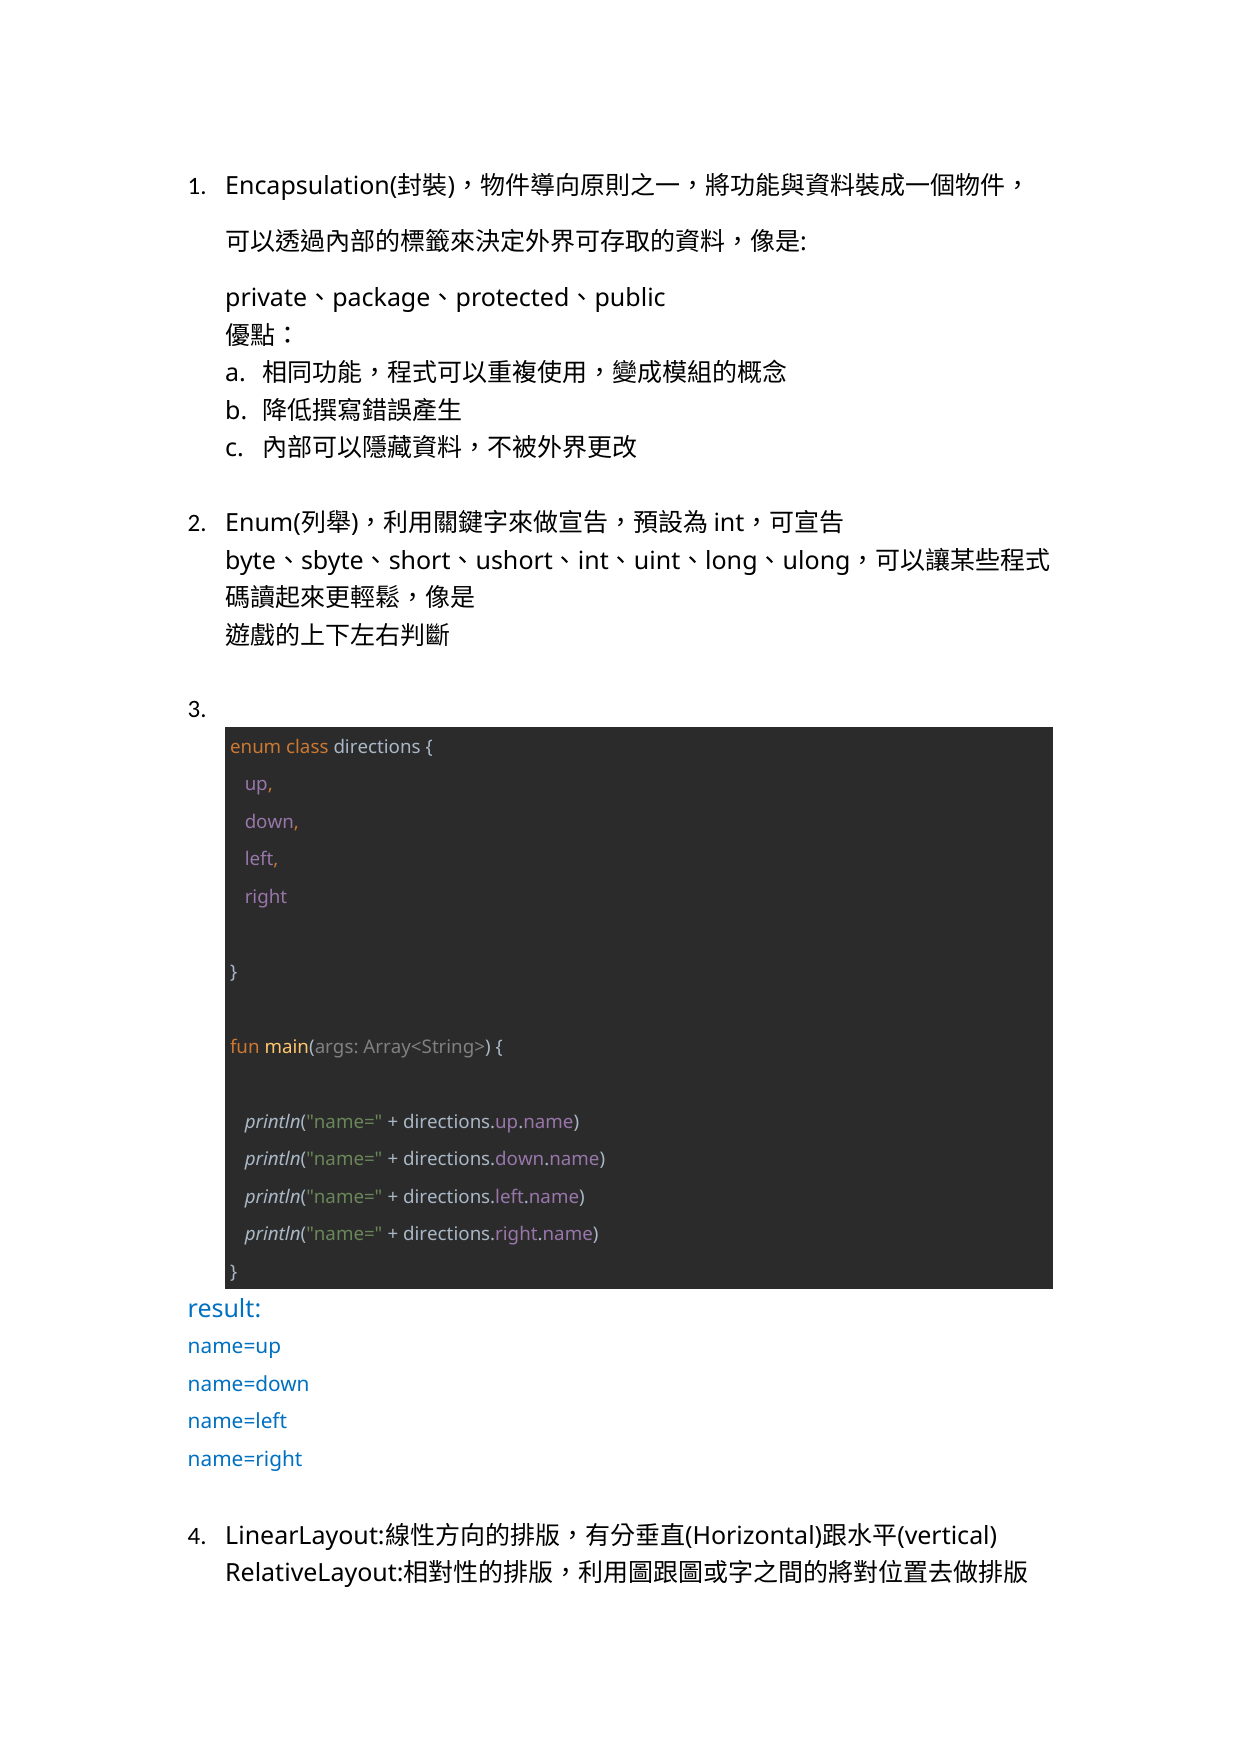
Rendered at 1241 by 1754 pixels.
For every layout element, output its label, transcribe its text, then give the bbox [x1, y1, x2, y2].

list 遊戲的上下左右判斷 [225, 614, 1053, 652]
list LinearLayout:線性方向的排版，有分垂直(Horizontal)跟水平(vertical) [187, 1514, 1053, 1552]
text name=right [187, 1439, 1053, 1477]
list 優點： [225, 314, 1053, 352]
list 內部可以隱藏資料，不被外界更改 [225, 427, 1053, 464]
text name=up [187, 1327, 1053, 1364]
text result: [187, 1289, 1053, 1327]
list Encapsulation(封裝)，物件導向原則之一，將功能與資料裝成一個物件，可以透過內部的標籤來決定外界可存取的資料，像是: private、package、protected、public [187, 164, 1053, 314]
list 降低撰寫錯誤產生 [225, 389, 1053, 427]
list RelativeLayout:相對性的排版，利用圖跟圖或字之間的將對位置去做排版 [225, 1552, 1053, 1589]
list enum class directions { up, down, left, right } fun main(args: Array<String>) { println("name=" + directions.up.name) println("name=" + directions.down.name) println("name=" + directions.left.name) println("name=" + directions.right.name) } [225, 727, 1053, 1289]
list Enum(列舉)，利用關鍵字來做宣告，預設為int，可宣告byte、sbyte、short、ushort、int、uint、long、ulong，可以讓某些程式碼讀起來更輕鬆，像是 [187, 502, 1053, 614]
list 相同功能，程式可以重複使用，變成模組的概念 [225, 352, 1053, 389]
text name=left [187, 1402, 1053, 1439]
text name=down [187, 1364, 1053, 1402]
